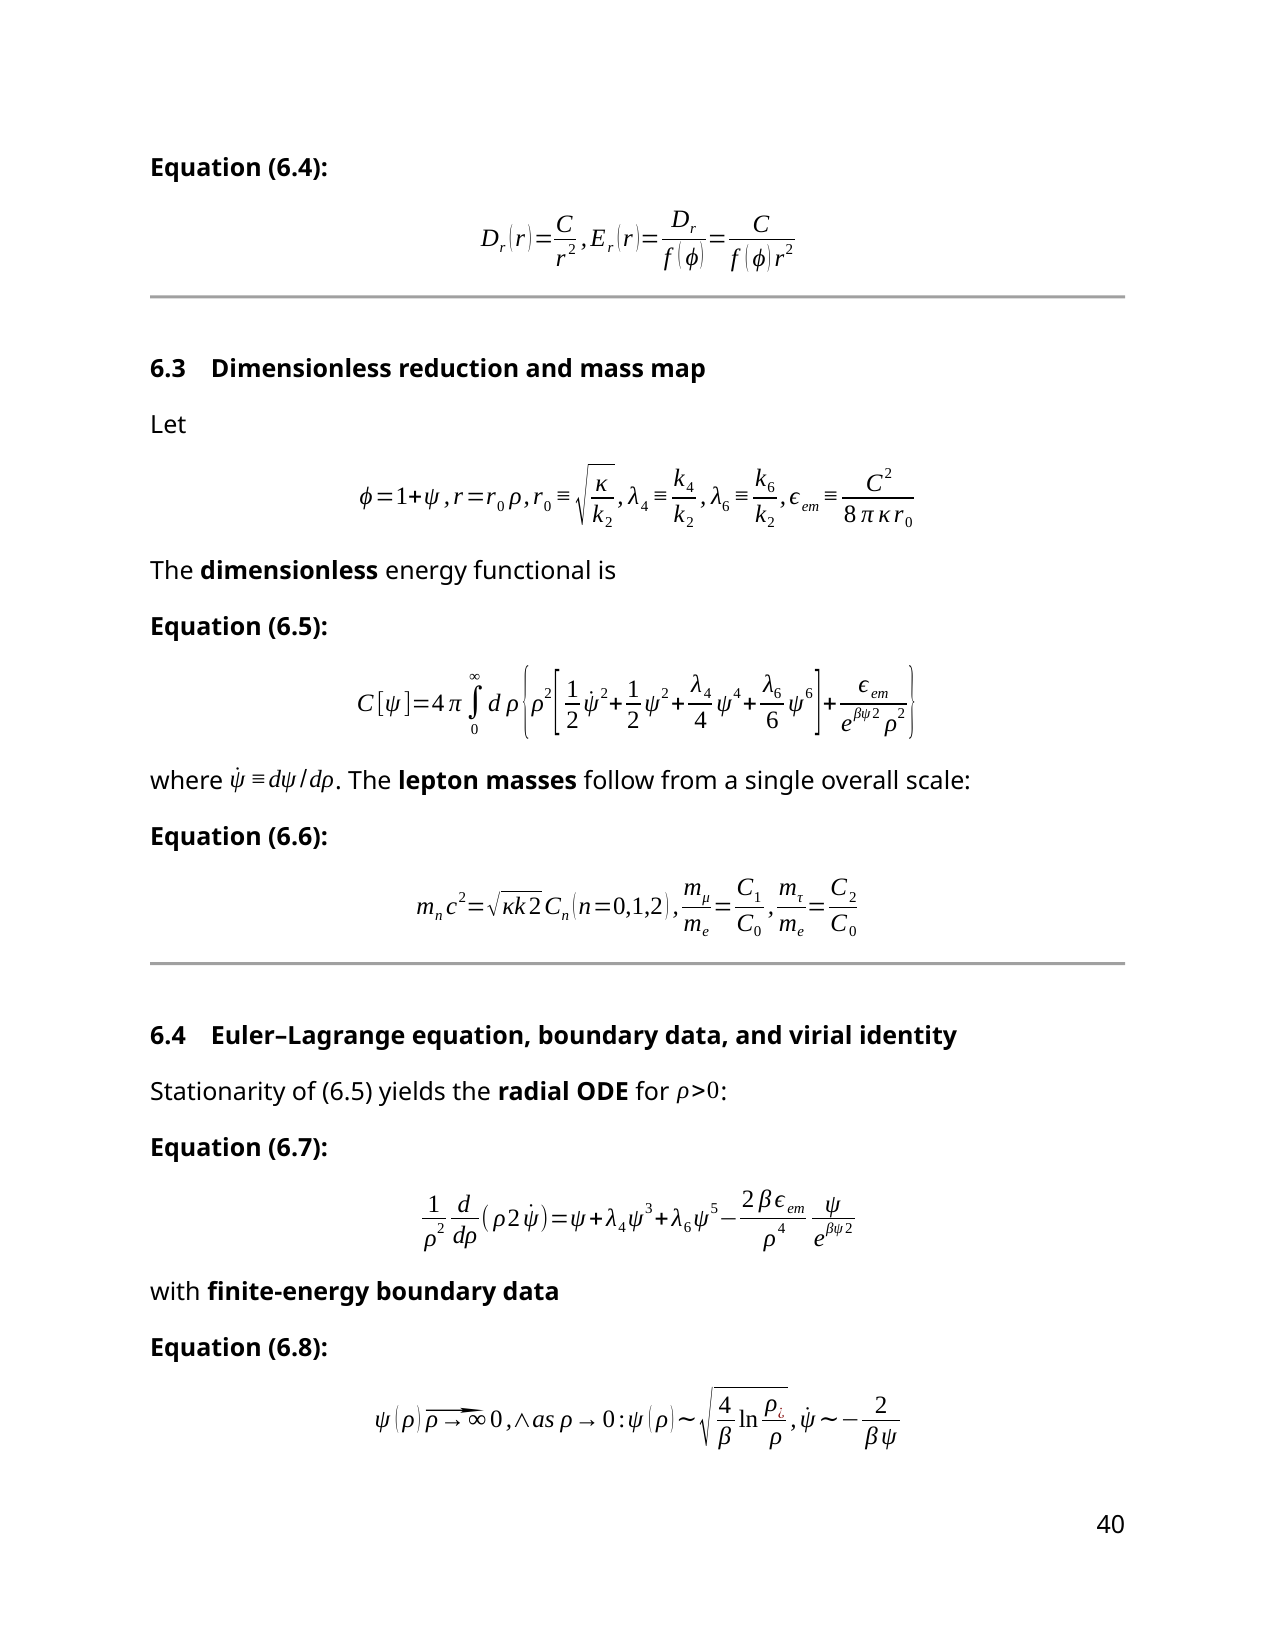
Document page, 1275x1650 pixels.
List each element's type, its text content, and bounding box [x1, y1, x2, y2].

text The dimensionless energy functional is [150, 553, 1125, 587]
text Equation (6.8): [150, 1329, 1125, 1363]
text Let [150, 407, 1125, 441]
text with finite-energy boundary data [150, 1273, 1125, 1307]
text 6.3 Dimensionless reduction and mass map [150, 351, 1125, 385]
text where . The lepton masses follow from a single overall scale: [150, 762, 1125, 796]
text Equation (6.5): [150, 608, 1125, 642]
text Equation (6.6): [150, 818, 1125, 852]
text 6.4 Euler–Lagrange equation, boundary data, and virial identity [150, 1018, 1125, 1052]
text Equation (6.7): [150, 1129, 1125, 1164]
text Equation (6.4): [150, 150, 1125, 184]
text Stationarity of (6.5) yields the radial ODE for : [150, 1074, 1125, 1108]
